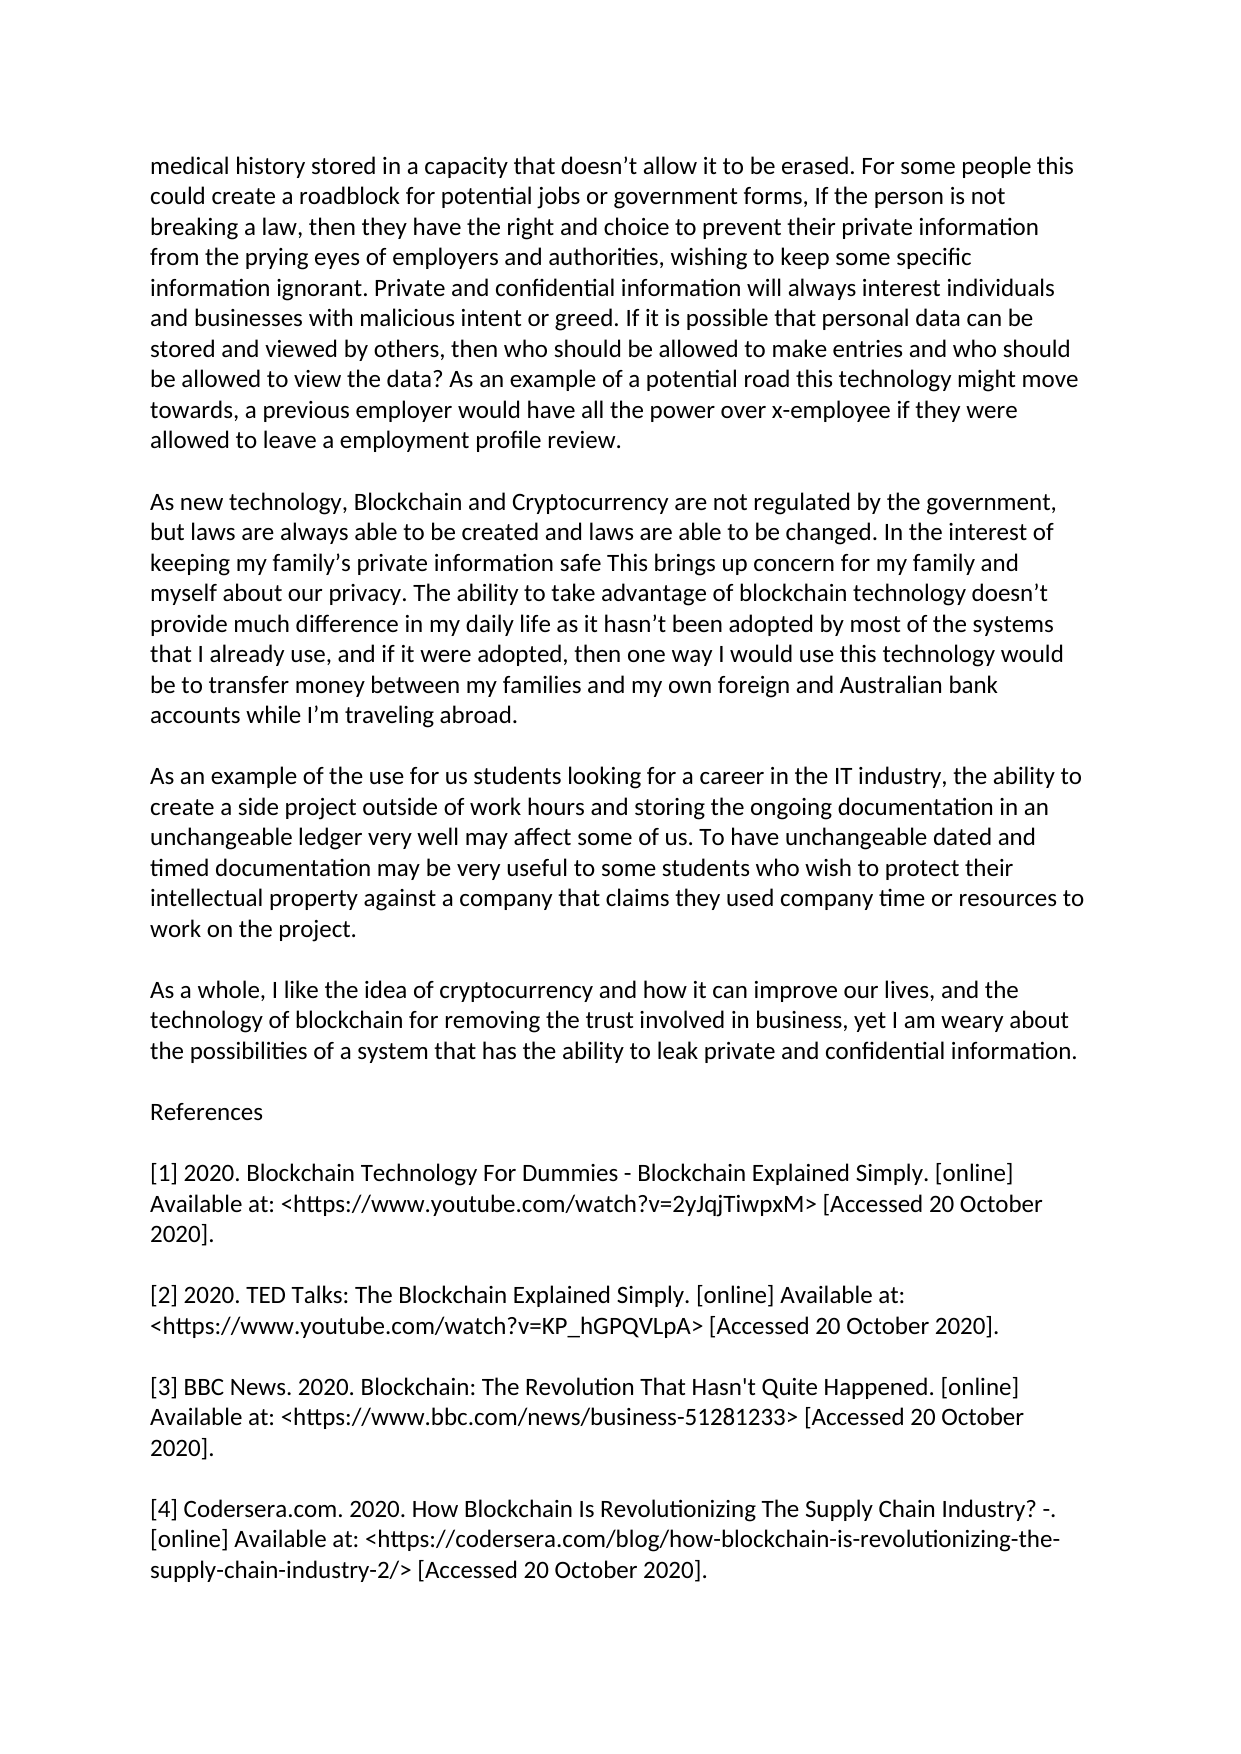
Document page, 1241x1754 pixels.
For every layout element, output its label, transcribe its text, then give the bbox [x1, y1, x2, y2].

text [3] BBC News. 2020. Blockchain: The Revolution That Hasn't Quite Happened. [online] Available at: <https://www.bbc.com/news/business-51281233> [Accessed 20 October 2020]. [150, 1371, 1090, 1462]
text References [150, 1096, 1090, 1127]
text As new technology, Blockchain and Cryptocurrency are not regulated by the government, but laws are always able to be created and laws are able to be changed. In the interest of keeping my family’s private information safe This brings up concern for my family and myself about our privacy. The ability to take advantage of blockchain technology doesn’t provide much difference in my daily life as it hasn’t been adopted by most of the systems that I already use, and if it were adopted, then one way I would use this technology would be to transfer money between my families and my own foreign and Australian bank accounts while I’m traveling abroad. [150, 486, 1090, 730]
text [1] 2020. Blockchain Technology For Dummies - Blockchain Explained Simply. [online] Available at: <https://www.youtube.com/watch?v=2yJqjTiwpxM> [Accessed 20 October 2020]. [150, 1157, 1090, 1249]
text [4] Codersera.com. 2020. How Blockchain Is Revolutionizing The Supply Chain Industry? -. [online] Available at: <https://codersera.com/blog/how-blockchain-is-revolutionizing-the-supply-chain-industry-2/> [Accessed 20 October 2020]. [150, 1493, 1090, 1584]
text As an example of the use for us students looking for a career in the IT industry, the ability to create a side project outside of work hours and storing the ongoing documentation in an unchangeable ledger very well may affect some of us. To have unchangeable dated and timed documentation may be very useful to some students who wish to protect their intellectual property against a company that claims they used company time or resources to work on the project. [150, 760, 1090, 943]
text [150, 150, 1090, 455]
text As a whole, I like the idea of cryptocurrency and how it can improve our lives, and the technology of blockchain for removing the trust involved in business, yet I am weary about the possibilities of a system that has the ability to leak private and confidential information. [150, 974, 1090, 1066]
text [2] 2020. TED Talks: The Blockchain Explained Simply. [online] Available at: <https://www.youtube.com/watch?v=KP_hGPQVLpA> [Accessed 20 October 2020]. [150, 1279, 1090, 1340]
